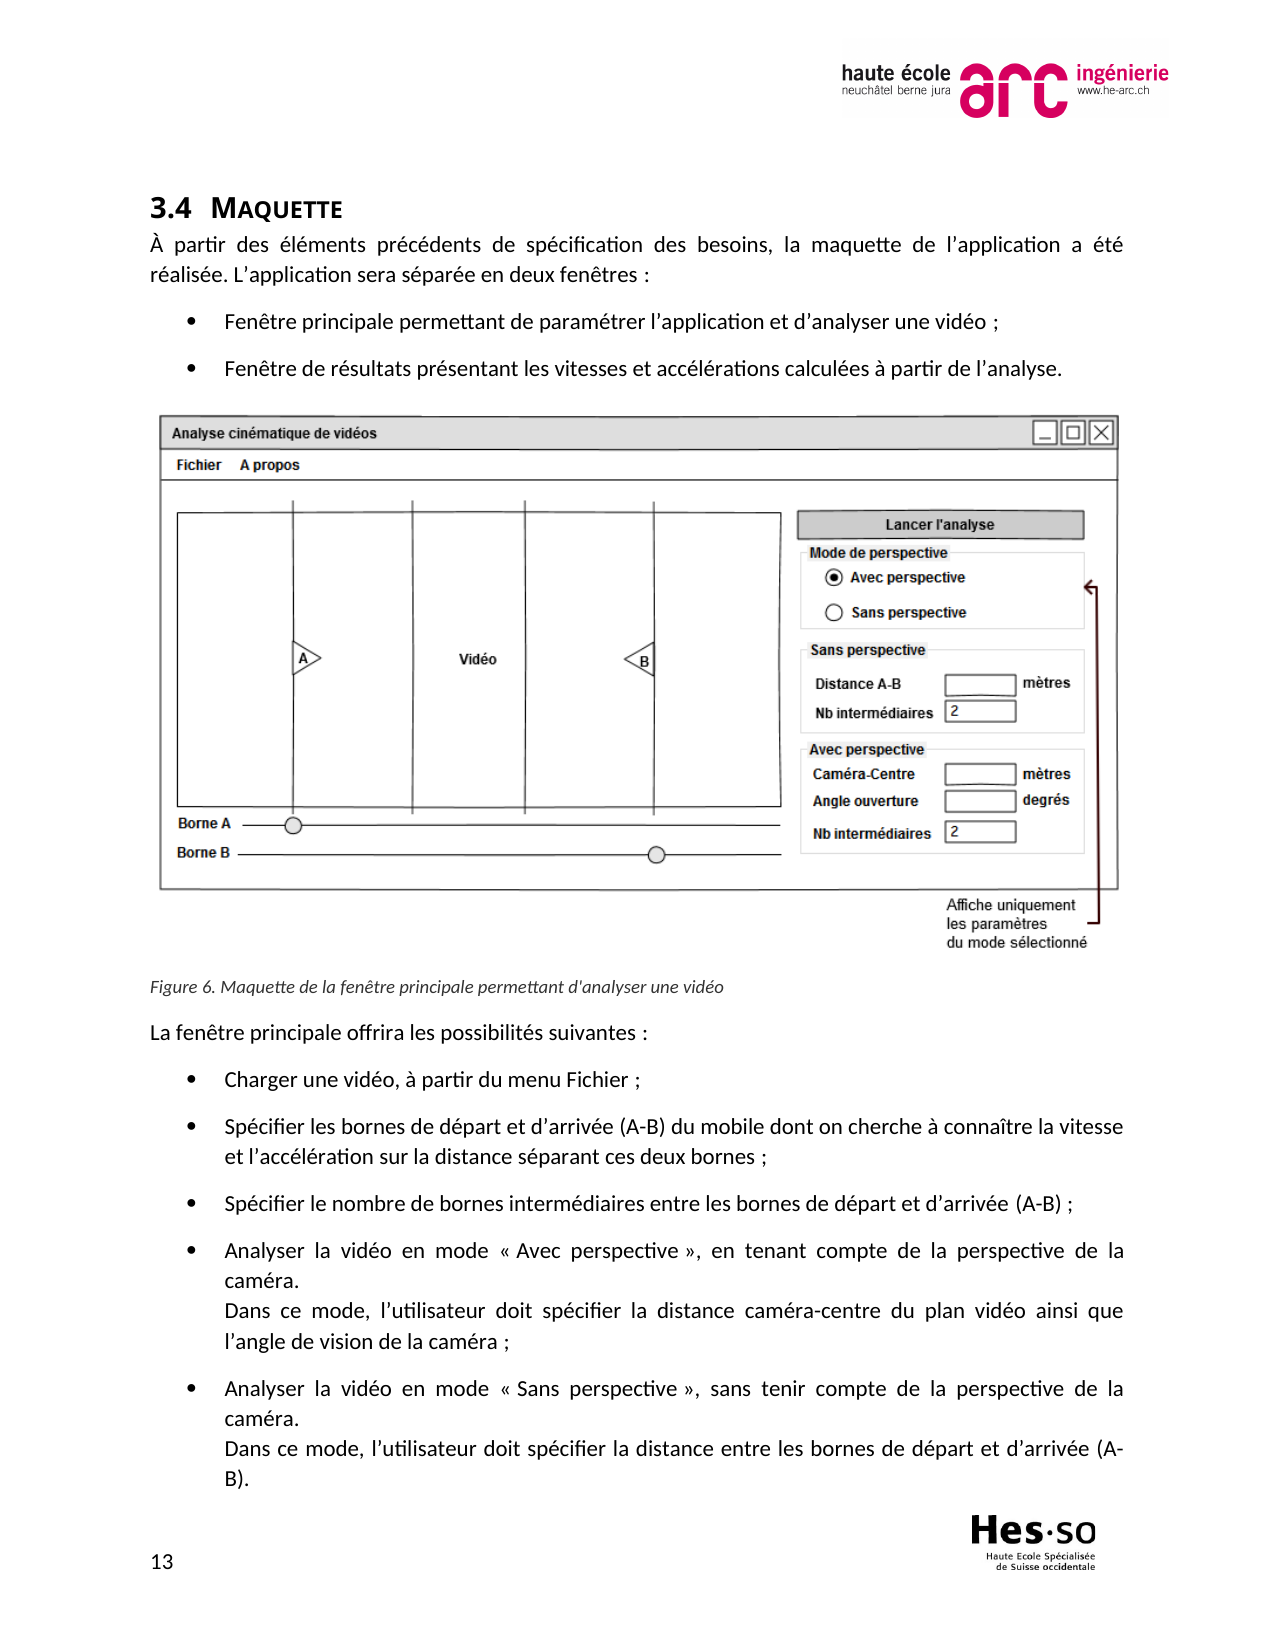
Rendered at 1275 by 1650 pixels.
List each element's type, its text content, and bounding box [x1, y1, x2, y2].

list Charger une vidéo, à partir du menu Fichier ; [187, 1065, 1125, 1093]
list Spécifier le nombre de bornes intermédiaires entre les bornes de départ et d’arrivée (A-B) ; [187, 1189, 1125, 1217]
list Fenêtre de résultats présentant les vitesses et accélérations calculées à partir de l’analyse. [187, 354, 1125, 382]
subtitle Maquette [150, 187, 1125, 227]
text La fenêtre principale offrira les possibilités suivantes : [150, 1018, 1125, 1047]
picture [150, 401, 1125, 956]
list Analyser la vidéo en mode « Sans perspective », sans tenir compte de la perspective de la caméra. Dans ce mode, l’utilisateur doit spécifier la distance entre les bornes de départ et d’arrivée (A-B). [187, 1374, 1125, 1492]
text À partir des éléments précédents de spécification des besoins, la maquette de l’application a été réalisée. L’application sera séparée en deux fenêtres : [150, 230, 1125, 288]
list Analyser la vidéo en mode « Avec perspective », en tenant compte de la perspective de la caméra. Dans ce mode, l’utilisateur doit spécifier la distance caméra-centre du plan vidéo ainsi que l’angle de vision de la caméra ; [187, 1236, 1125, 1355]
picture [972, 1515, 1096, 1570]
list Spécifier les bornes de départ et d’arrivée (A-B) du mobile dont on cherche à connaître la vitesse et l’accélération sur la distance séparant ces deux bornes ; [187, 1112, 1125, 1171]
picture [842, 38, 1169, 118]
list Fenêtre principale permettant de paramétrer l’application et d’analyser une vidéo ; [187, 307, 1125, 335]
